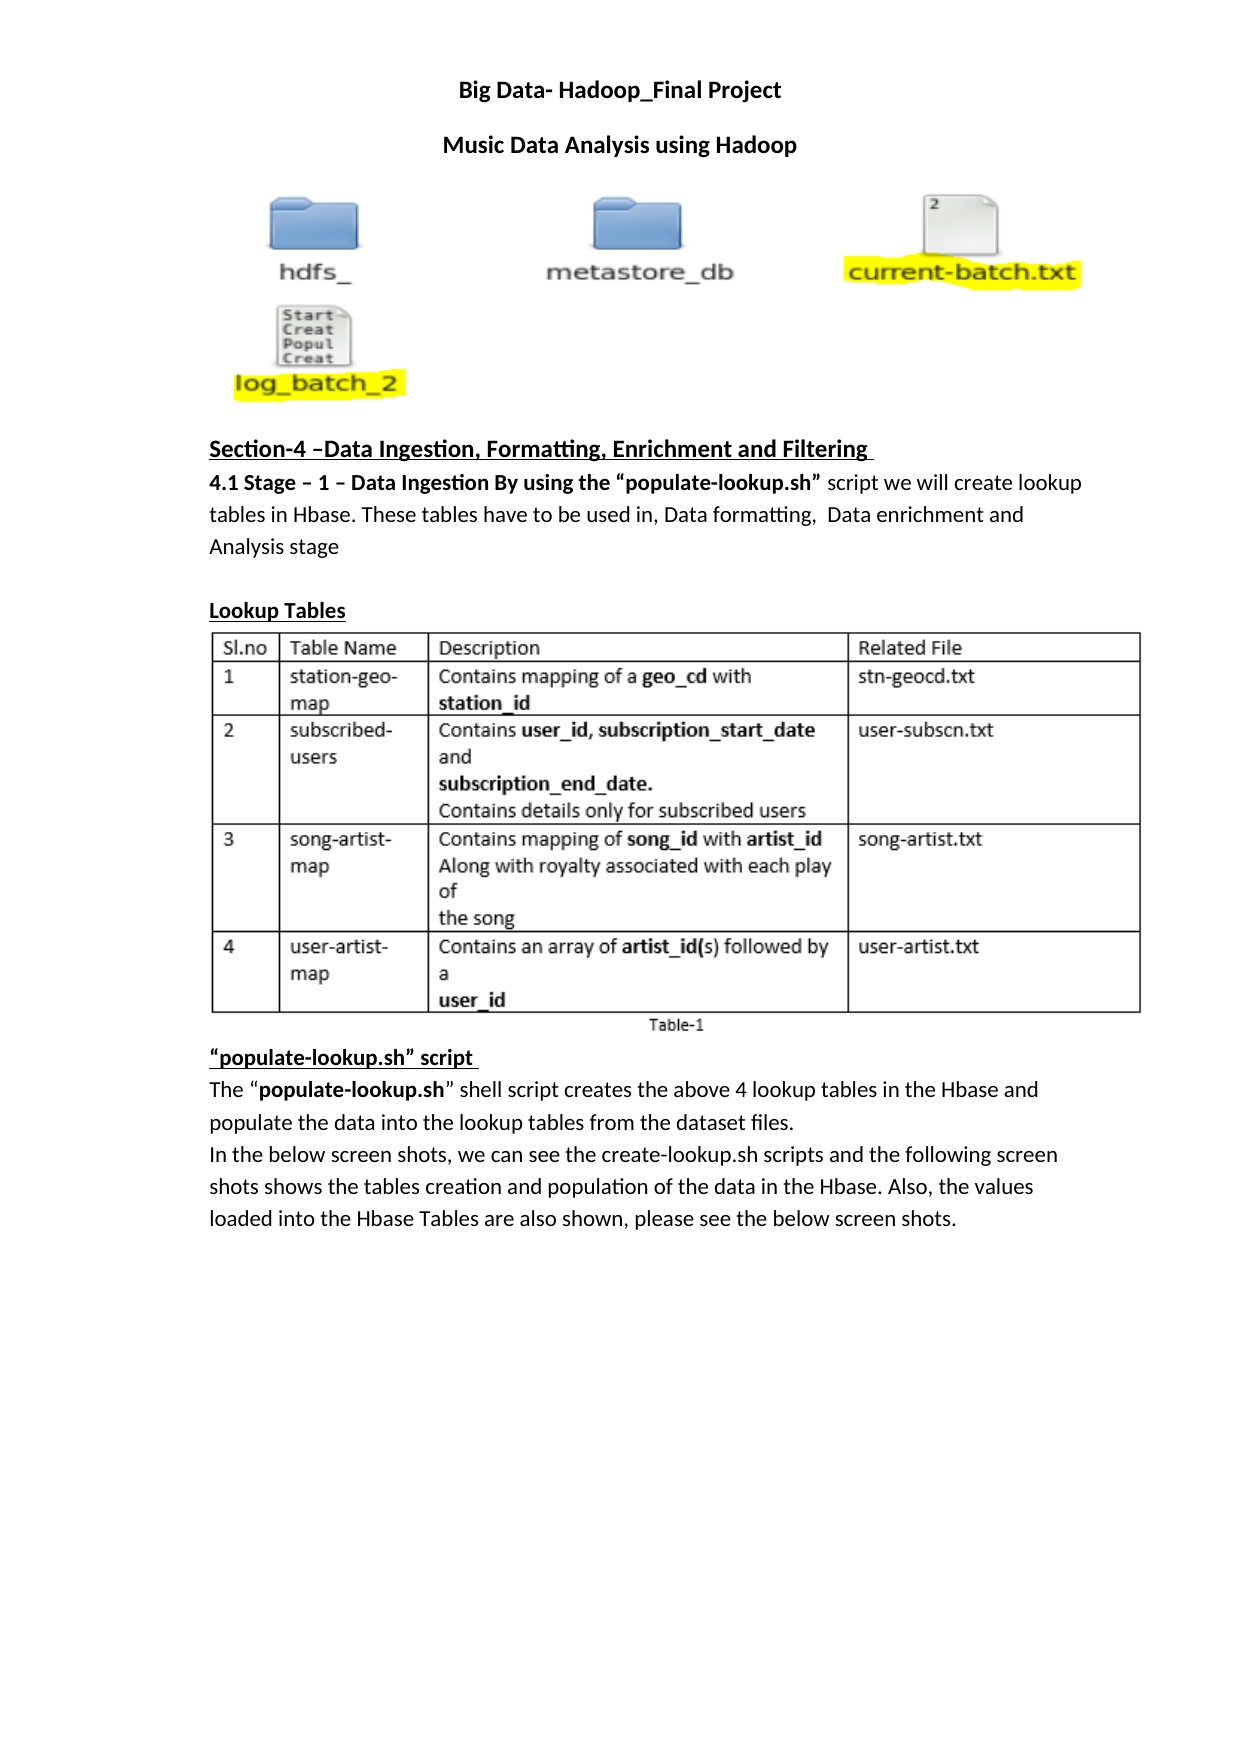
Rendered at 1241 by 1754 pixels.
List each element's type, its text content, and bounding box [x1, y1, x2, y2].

list Lookup Tables [209, 596, 1090, 624]
list “populate-lookup.sh” script [209, 1043, 1090, 1071]
picture [209, 628, 1150, 1040]
list The “populate-lookup.sh” shell script creates the above 4 lookup tables in the Hbase and populate the data into the lookup tables from the dataset files. [209, 1076, 1090, 1136]
list Section-4 –Data Ingestion, Formatting, Enrichment and Filtering [209, 433, 1090, 463]
list In the below screen shots, we can see the create-lookup.sh scripts and the following screen shots shows the tables creation and population of the data in the Hbase. Also, the values loaded into the Hbase Tables are also shown, please see the below screen shots. [209, 1140, 1090, 1232]
list 4.1 Stage – 1 – Data Ingestion By using the “populate-lookup.sh” script we will create lookup tables in Hbase. These tables have to be used in, Data formatting, Data enrichment and Analysis stage [209, 468, 1090, 560]
picture [209, 184, 1105, 429]
